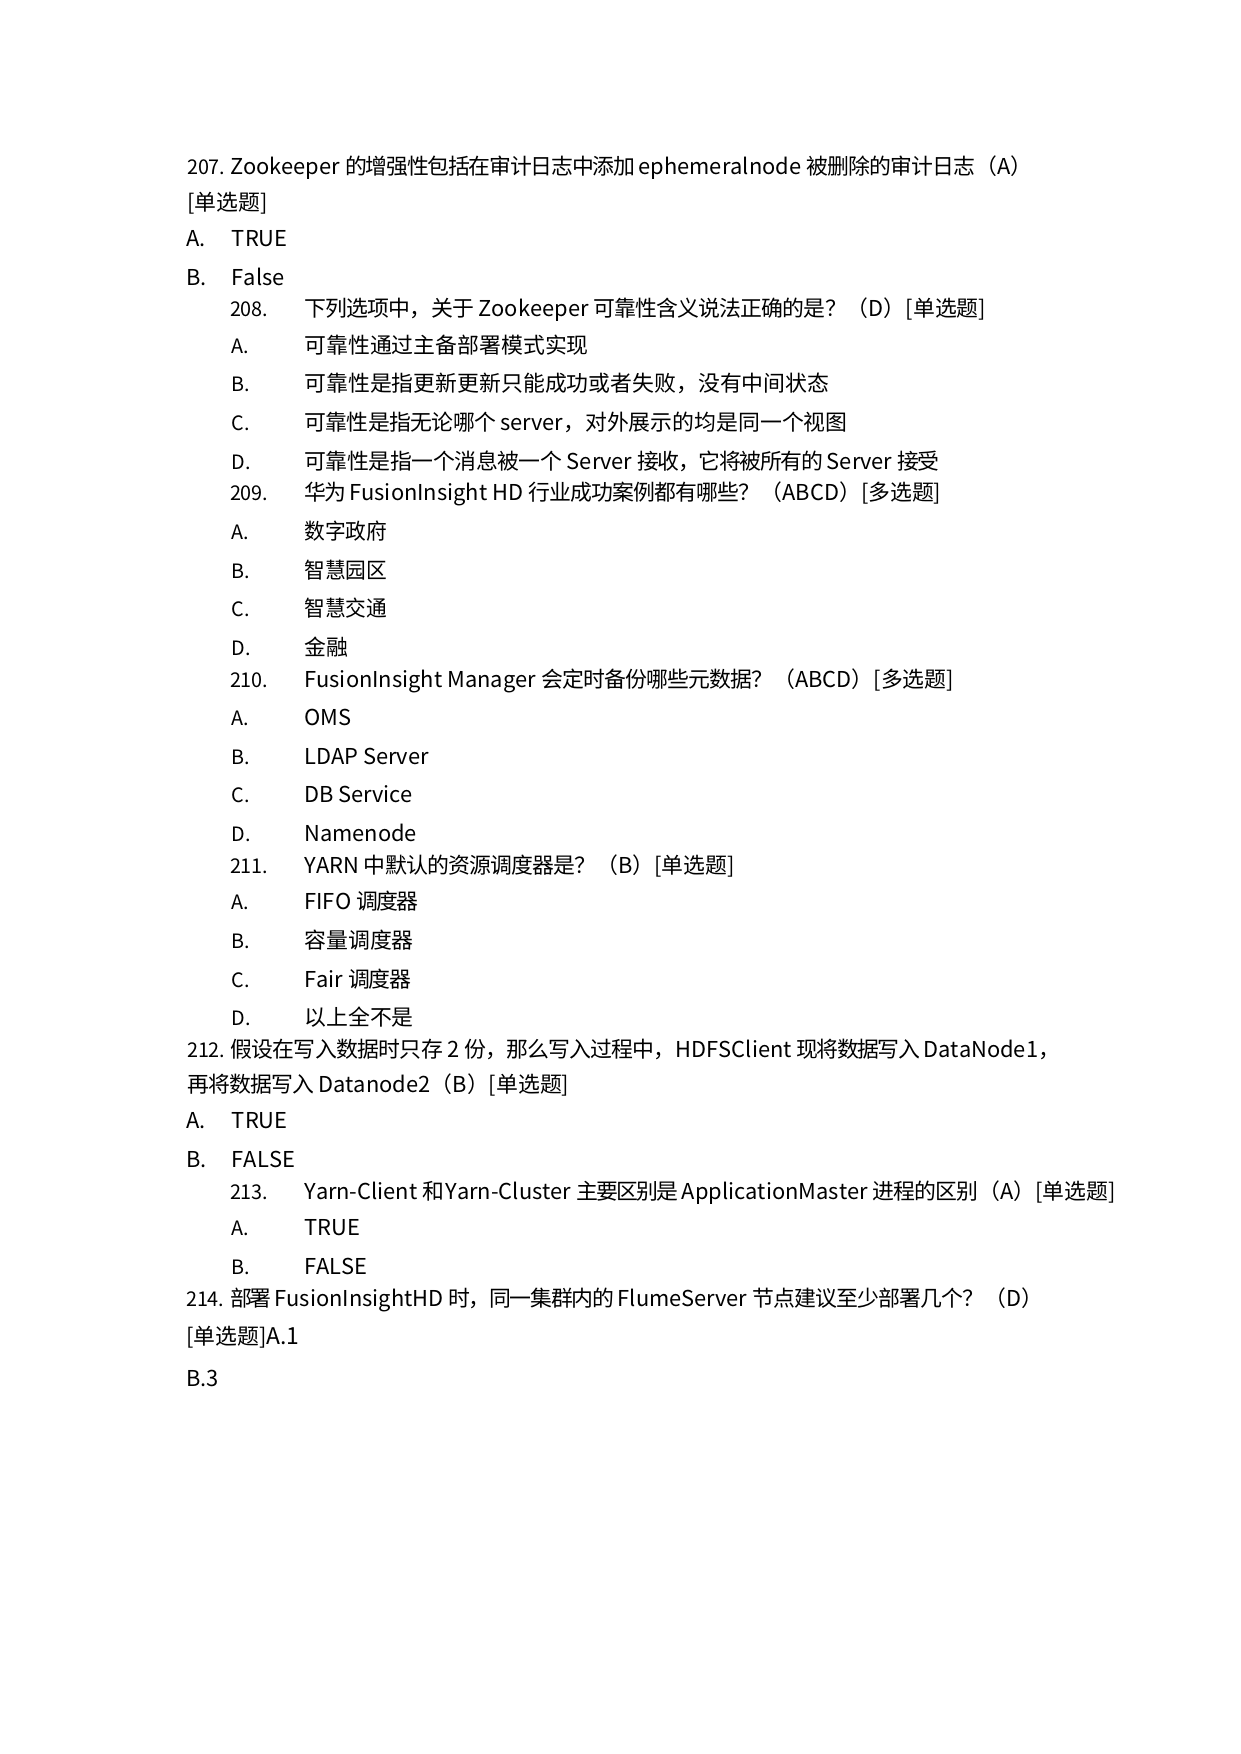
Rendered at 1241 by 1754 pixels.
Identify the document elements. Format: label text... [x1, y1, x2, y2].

list FALSE [232, 1249, 1240, 1281]
list FIFO 调度器 [232, 884, 1240, 916]
list TRUE [186, 1103, 1240, 1135]
list 部署 FusionInsightHD 时，同一集群内的 FlumeServer 节点建议至少部署几个？（D） [单选题]A.1 [186, 1281, 1050, 1351]
list 可靠性是指更新更新只能成功或者失败，没有中间状态 [232, 366, 1240, 398]
list 可靠性通过主备部署模式实现 [232, 328, 1240, 359]
list 假设在写入数据时只存 2 份，那么写入过程中，HDFSClient 现将数据写入 DataNode1， 再将数据写入 Datanode2（B）[单选题] [187, 1032, 1061, 1099]
text B.3 [186, 1361, 1240, 1393]
list TRUE [232, 1210, 1240, 1242]
list FusionInsight Manager 会定时备份哪些元数据？（ABCD）[多选题] [230, 662, 1240, 693]
list Zookeeper 的增强性包括在审计日志中添加 ephemeralnode 被删除的审计日志（A）[单选题] [187, 149, 1055, 216]
list Fair 调度器 [232, 962, 1240, 993]
list 可靠性是指无论哪个 server，对外展示的均是同一个视图 [232, 405, 1240, 437]
list LDAP Server [232, 739, 1240, 771]
list 华为 FusionInsight HD 行业成功案例都有哪些？（ABCD）[多选题] [230, 475, 1240, 507]
list 数字政府 [232, 514, 1240, 546]
list 智慧交通 [232, 591, 1240, 623]
list Yarn-Client 和 Yarn-Cluster 主要区别是 ApplicationMaster 进程的区别（A）[单选题] [230, 1174, 1240, 1206]
list Namenode [232, 816, 1240, 848]
list 金融 [232, 630, 1240, 662]
list 以上全不是 [232, 1000, 1240, 1032]
list 可靠性是指一个消息被一个 Server 接收，它将被所有的 Server 接受 [232, 444, 1240, 475]
list 智慧园区 [232, 553, 1240, 584]
list TRUE [186, 221, 1240, 253]
list YARN 中默认的资源调度器是？（B）[单选题] [230, 848, 1240, 879]
list DB Service [232, 777, 1240, 809]
list 下列选项中，关于 Zookeeper 可靠性含义说法正确的是？（D）[单选题] [230, 291, 1240, 323]
list False [186, 260, 1240, 291]
list FALSE [186, 1142, 1240, 1174]
list 容量调度器 [232, 923, 1240, 954]
list OMS [232, 700, 1240, 732]
